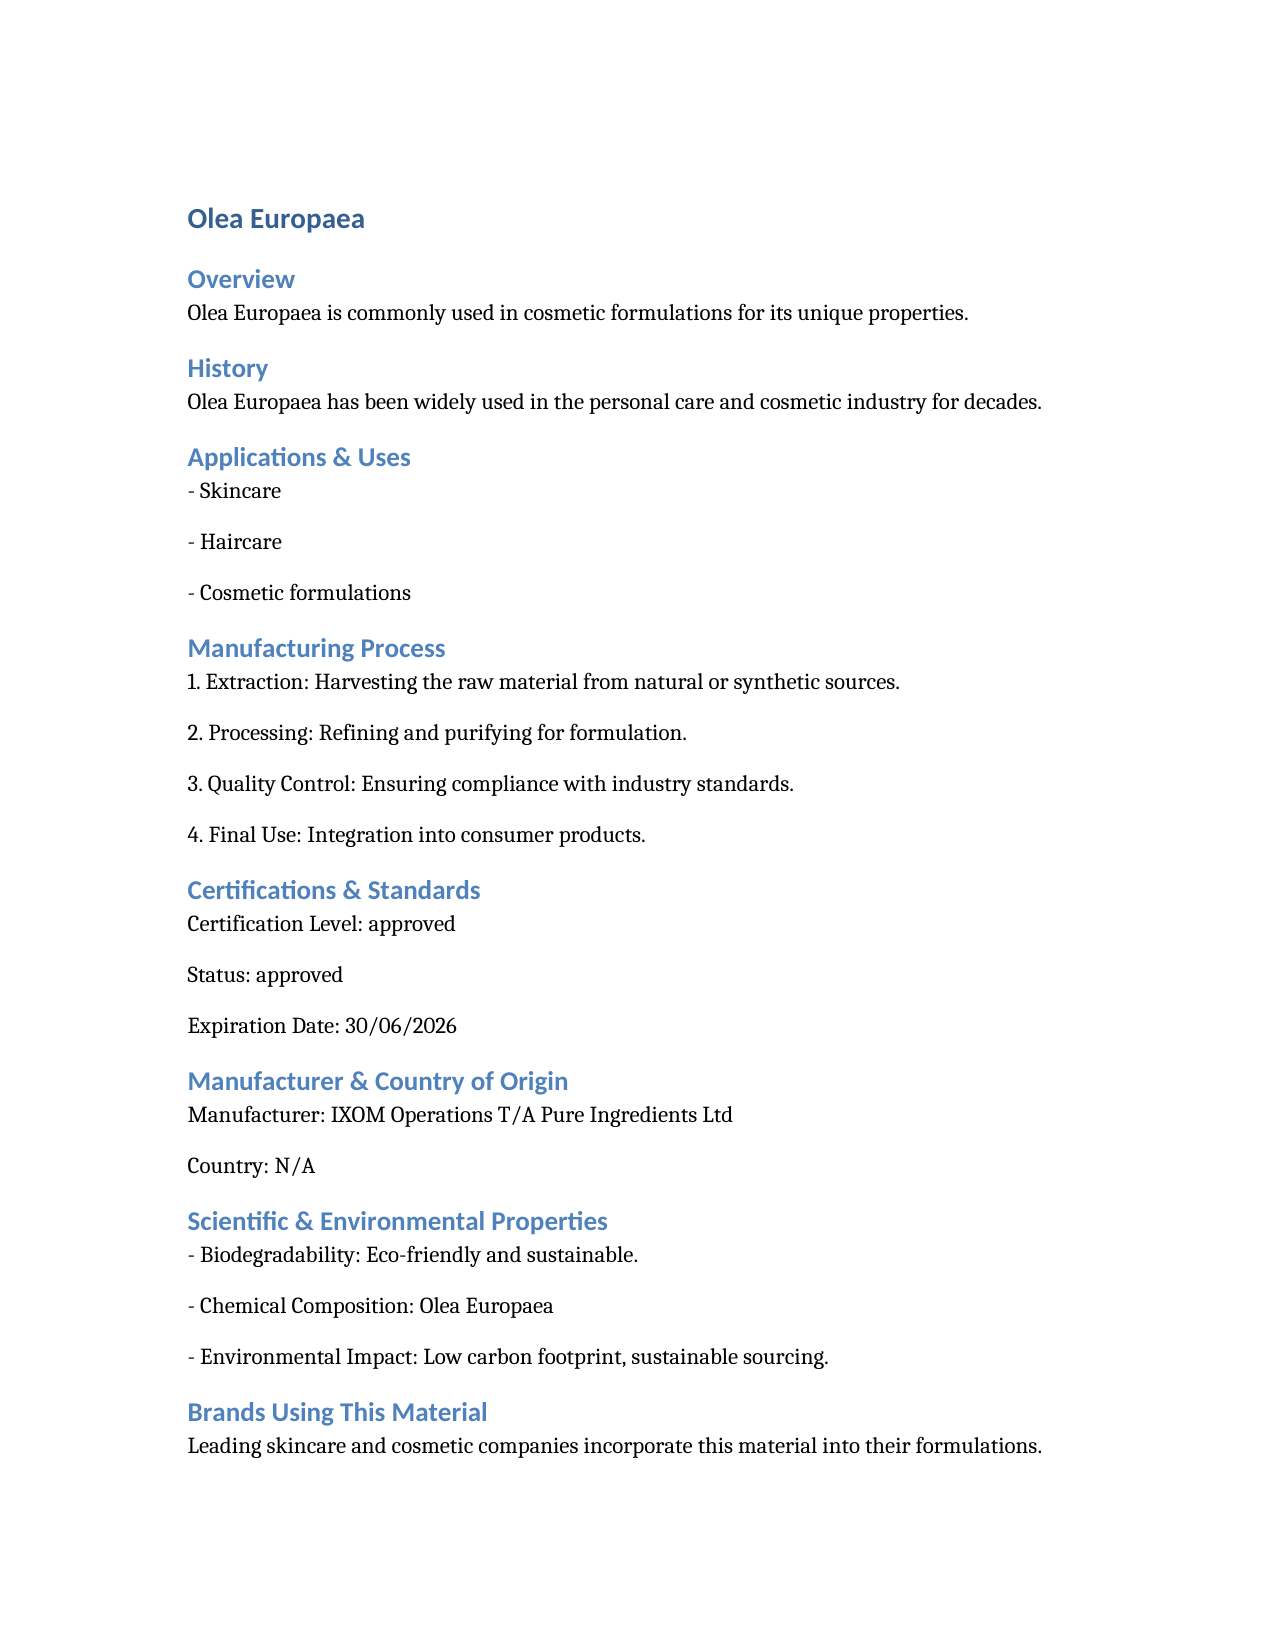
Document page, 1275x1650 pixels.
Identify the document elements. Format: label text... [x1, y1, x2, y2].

text 3. Quality Control: Ensuring compliance with industry standards. [187, 771, 1087, 797]
text Expiration Date: 30/06/2026 [187, 1013, 1087, 1039]
subtitle Certifications & Standards [187, 873, 1087, 906]
subtitle Applications & Uses [187, 440, 1087, 473]
subtitle History [187, 351, 1087, 384]
text Status: approved [187, 962, 1087, 988]
text Olea Europaea is commonly used in cosmetic formulations for its unique properties. [187, 300, 1087, 326]
subtitle Overview [187, 262, 1087, 295]
text Country: N/A [187, 1153, 1087, 1179]
subtitle Scientific & Environmental Properties [187, 1204, 1087, 1237]
subtitle Olea Europaea [187, 200, 1087, 236]
text - Cosmetic formulations [187, 580, 1087, 606]
text Leading skincare and cosmetic companies incorporate this material into their formulations. [187, 1433, 1087, 1459]
text Certification Level: approved [187, 911, 1087, 937]
text 2. Processing: Refining and purifying for formulation. [187, 720, 1087, 746]
text - Skincare [187, 478, 1087, 504]
text 1. Extraction: Harvesting the raw material from natural or synthetic sources. [187, 669, 1087, 695]
text Manufacturer: IXOM Operations T/A Pure Ingredients Ltd [187, 1102, 1087, 1128]
text 4. Final Use: Integration into consumer products. [187, 822, 1087, 848]
subtitle Manufacturing Process [187, 631, 1087, 664]
text - Biodegradability: Eco-friendly and sustainable. [187, 1242, 1087, 1268]
subtitle Manufacturer & Country of Origin [187, 1064, 1087, 1097]
text Olea Europaea has been widely used in the personal care and cosmetic industry for decades. [187, 389, 1087, 415]
text - Chemical Composition: Olea Europaea [187, 1293, 1087, 1319]
text - Environmental Impact: Low carbon footprint, sustainable sourcing. [187, 1344, 1087, 1370]
subtitle Brands Using This Material [187, 1395, 1087, 1428]
text - Haircare [187, 529, 1087, 555]
